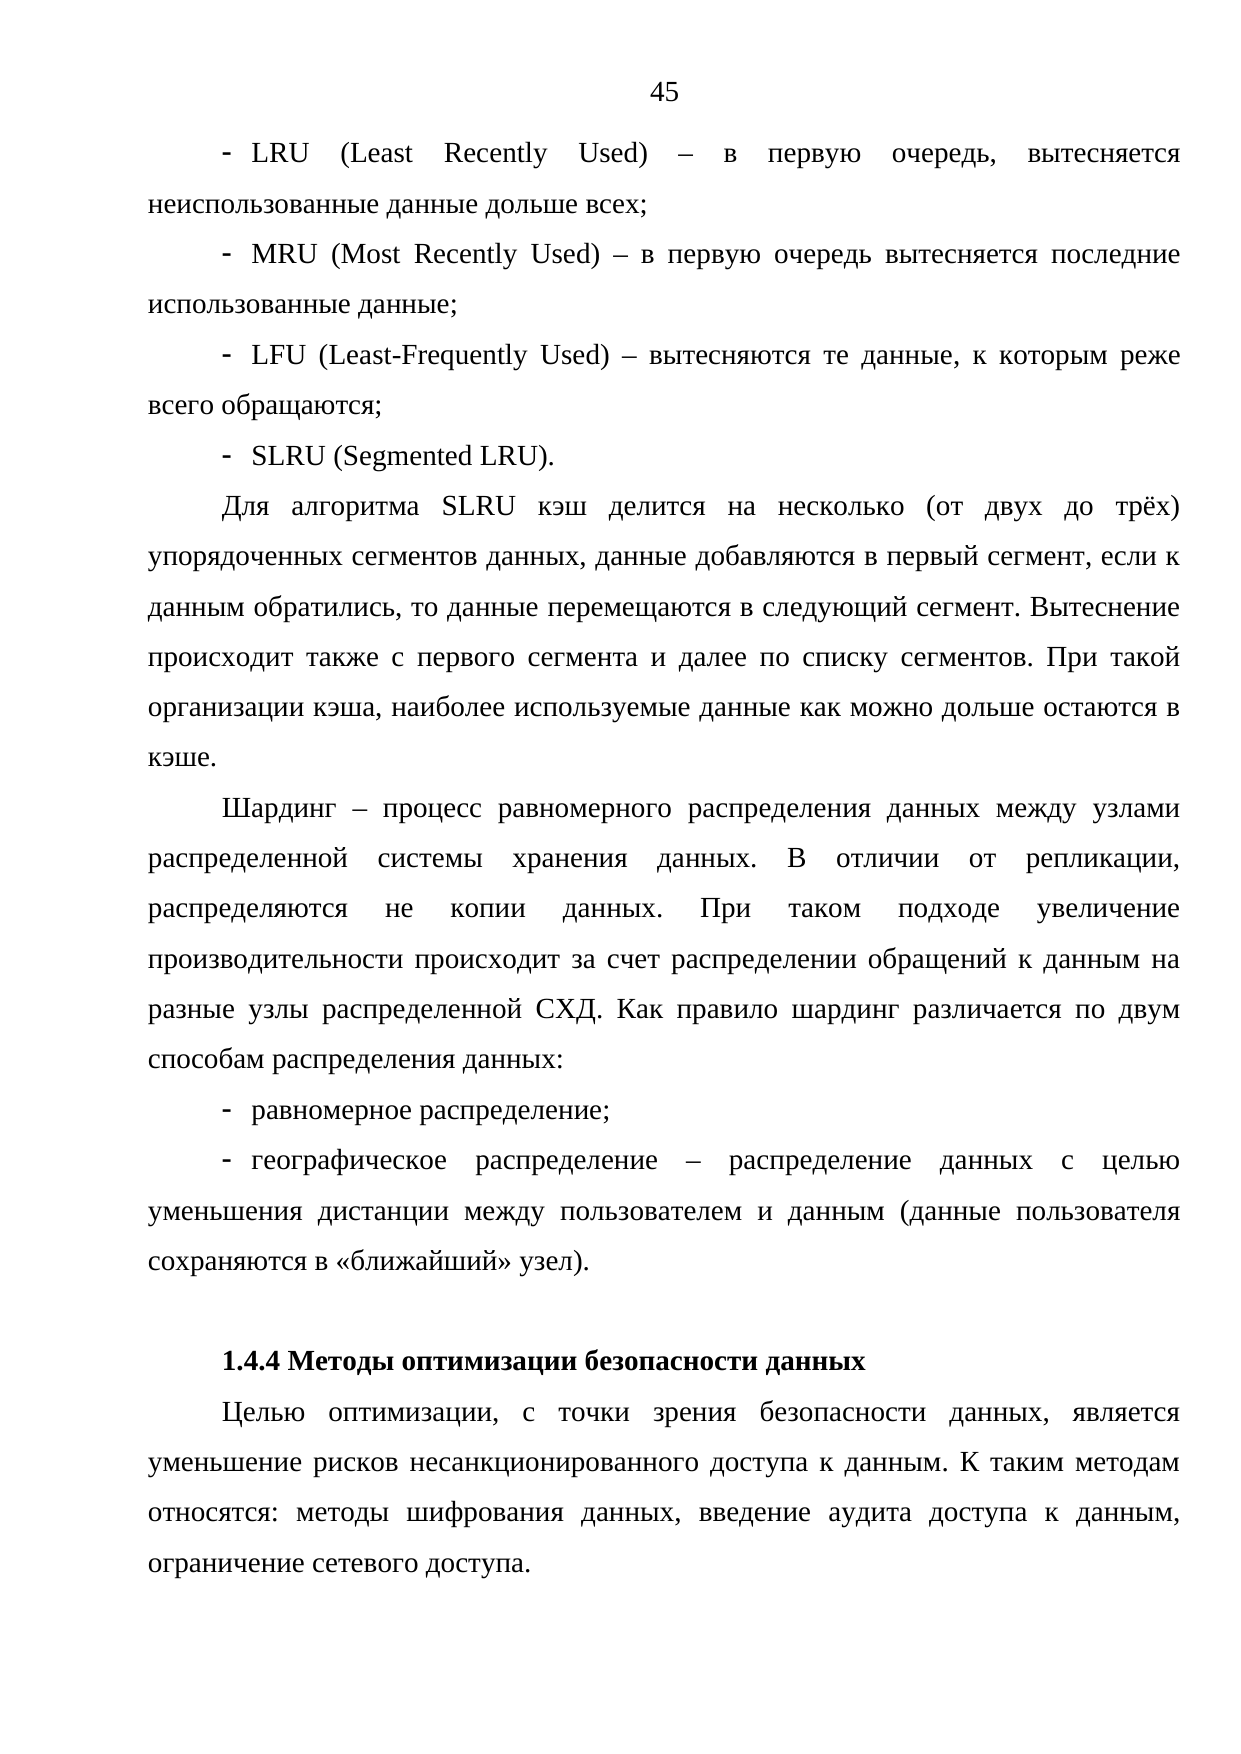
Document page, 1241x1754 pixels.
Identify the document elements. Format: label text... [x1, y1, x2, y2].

text Для алгоритма SLRU кэш делится на несколько (от двух до трёх) упорядоченных сегментов данных, данные добавляются в первый сегмент, если к данным обратились, то данные перемещаются в следующий сегмент. Вытеснение происходит также с первого сегмента и далее по списку сегментов. При такой организации кэша, наиболее используемые данные как можно дольше остаются в кэше. [148, 488, 1181, 773]
text Целью оптимизации, с точки зрения безопасности данных, является уменьшение рисков несанкционированного доступа к данным. К таким методам относятся: методы шифрования данных, введение аудита доступа к данным, ограничение сетевого доступа. [148, 1394, 1181, 1578]
text Шардинг – процесс равномерного распределения данных между узлами распределенной системы хранения данных. В отличии от репликации, распределяются не копии данных. При таком подходе увеличение производительности происходит за счет распределении обращений к данным на разные узлы распределенной СХД. Как правило шардинг различается по двум способам распределения данных: [148, 790, 1181, 1075]
list географическое распределение – распределение данных с целью уменьшения дистанции между пользователем и данным (данные пользователя сохраняются в «ближайший» узел). [148, 1142, 1181, 1276]
list SLRU (Segmented LRU). [148, 438, 1181, 471]
list LRU (Least Recently Used) – в первую очередь, вытесняется неиспользованные данные дольше всех; [148, 135, 1181, 219]
subtitle 1.4.4 Методы оптимизации безопасности данных [148, 1343, 1181, 1377]
list MRU (Most Recently Used) – в первую очередь вытесняется последние использованные данные; [148, 236, 1181, 320]
list LFU (Least-Frequently Used) – вытесняются те данные, к которым реже всего обращаются; [148, 337, 1181, 421]
list равномерное распределение; [148, 1092, 1181, 1125]
